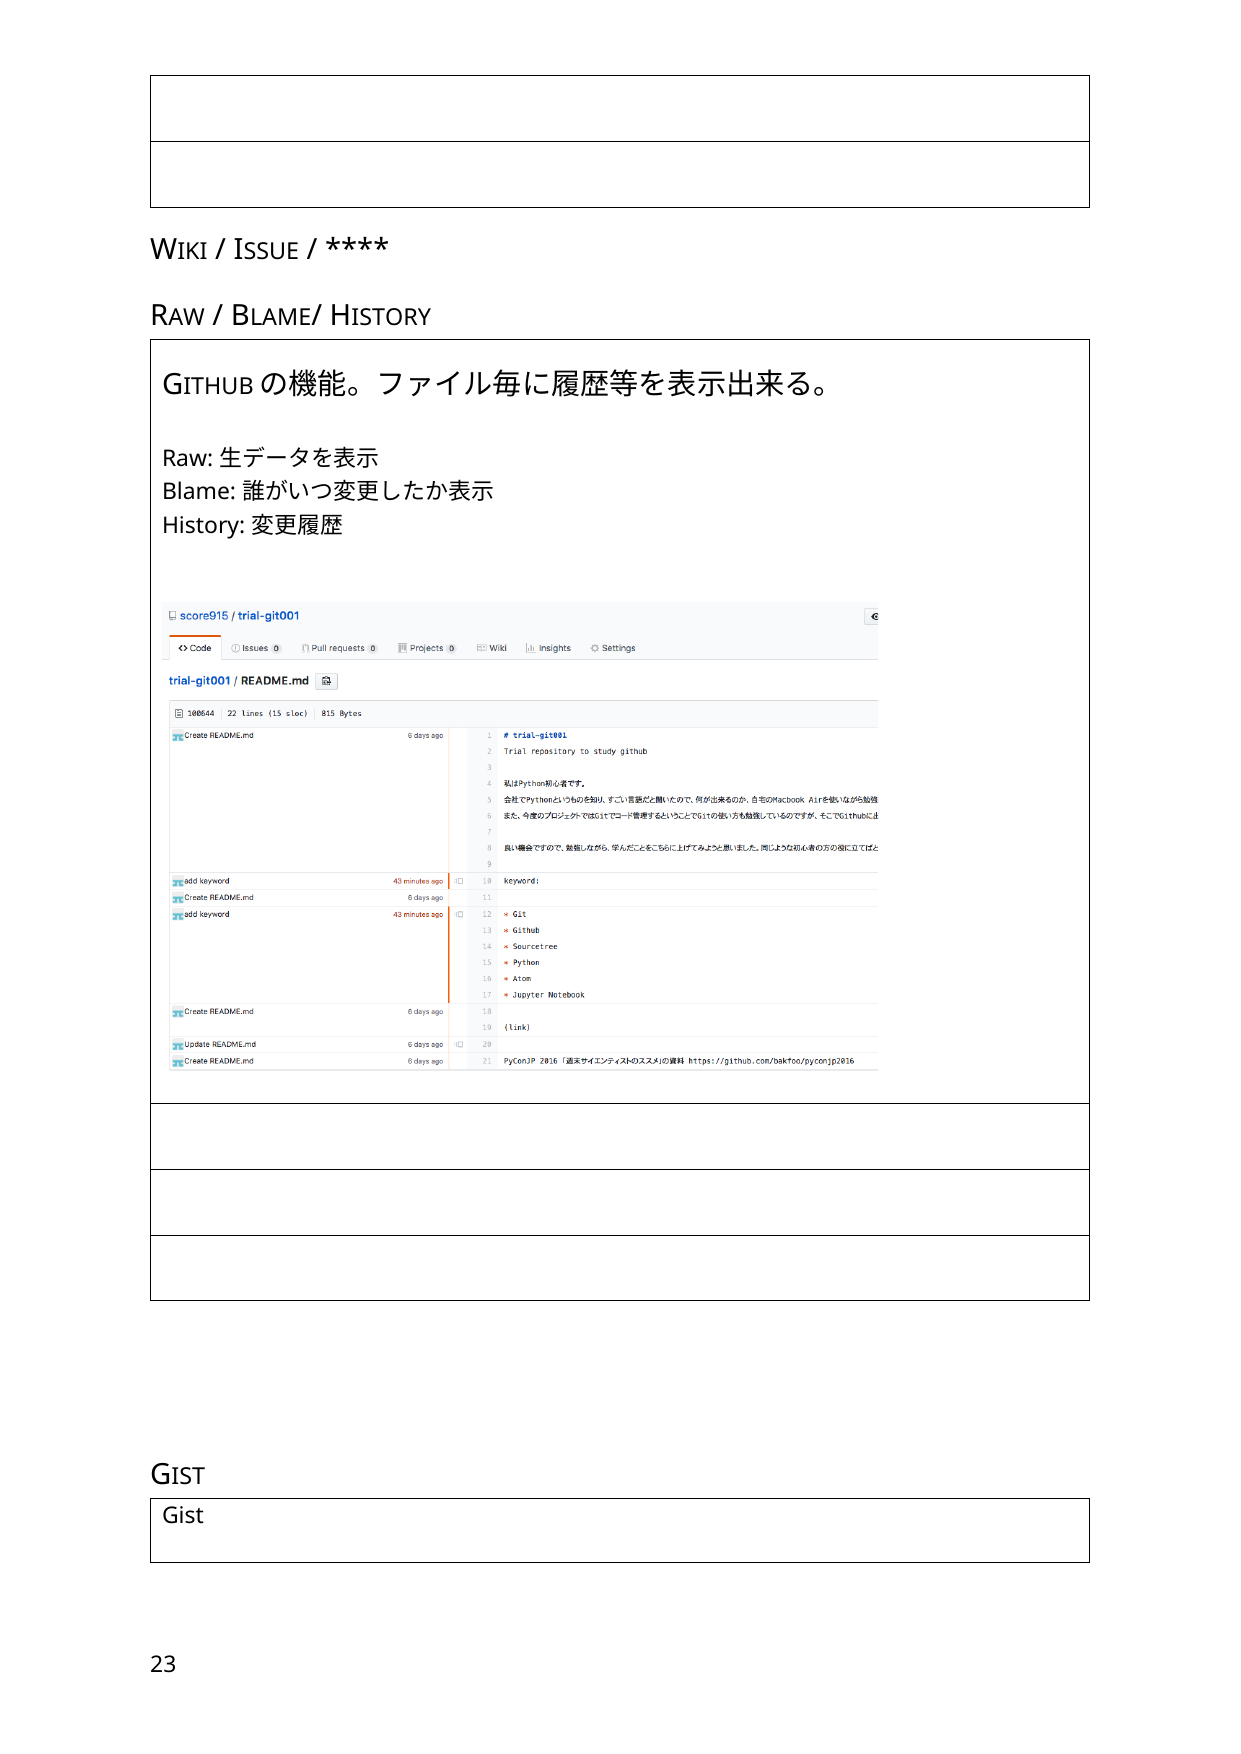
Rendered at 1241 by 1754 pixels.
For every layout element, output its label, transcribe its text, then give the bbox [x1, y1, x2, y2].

table_cell [151, 1170, 1089, 1234]
table_cell [151, 1236, 1089, 1300]
subtitle Raw / Blame/ History [150, 294, 1090, 334]
table_cell [151, 142, 1089, 207]
table_cell [151, 76, 1089, 141]
picture [161, 602, 879, 1072]
table_header Githubの機能。ファイル毎に履歴等を表示出来る。 Raw: 生データを表示 Blame: 誰がいつ変更したか表示 History: 変更履歴 [151, 340, 1089, 1103]
subtitle Gist [150, 1453, 1090, 1493]
subtitle Wiki / Issue / **** [150, 228, 1090, 268]
table_header Gist [151, 1499, 1089, 1562]
table_cell [151, 1104, 1089, 1169]
